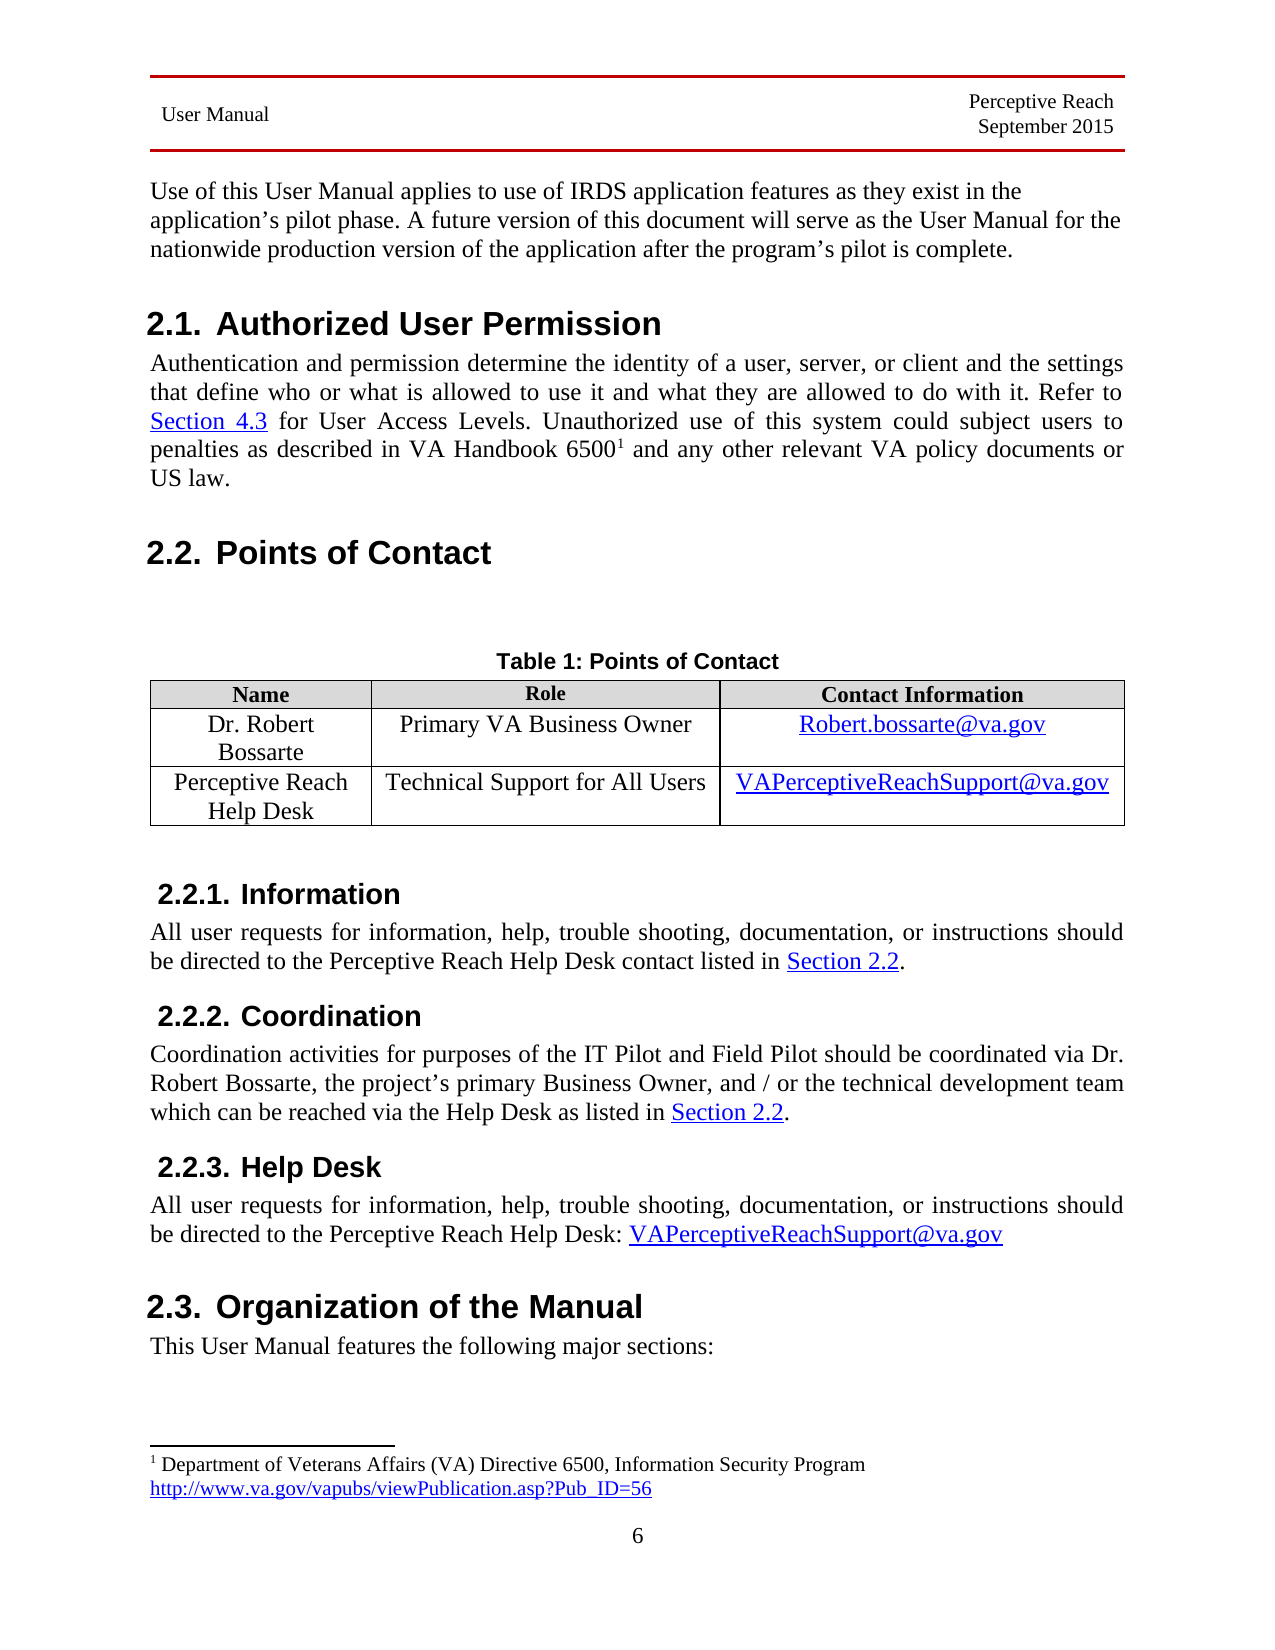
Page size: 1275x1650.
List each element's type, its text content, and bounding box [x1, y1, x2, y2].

text This User Manual features the following major sections: [150, 1331, 1125, 1360]
subtitle Authorized User Permission [146, 304, 1125, 342]
table_cell Primary VA Business Owner [372, 709, 719, 766]
table_header Name [151, 681, 371, 708]
subtitle Coordination [157, 999, 1125, 1033]
table_cell Robert.bossarte@va.gov [721, 709, 1124, 766]
text All user requests for information, help, trouble shooting, documentation, or instructions should be directed to the Perceptive Reach Help Desk: VAPerceptiveReachSupport@va.gov [150, 1190, 1125, 1248]
table_header Contact Information [721, 681, 1124, 708]
subtitle Help Desk [157, 1151, 1125, 1184]
table_cell VAPerceptiveReachSupport@va.gov [721, 767, 1124, 825]
text Use of this User Manual applies to use of IRDS application features as they exist in the application’s pilot phase. A future version of this document will serve as the User Manual for the nationwide production version of the application after the program’s pilot is complete. [150, 176, 1125, 262]
subtitle Points of Contact [146, 533, 1125, 572]
text Coordination activities for purposes of the IT Pilot and Field Pilot should be coordinated via Dr. Robert Bossarte, the project’s primary Business Owner, and / or the technical development team which can be reached via the Help Desk as listed in Section 2.2. [150, 1039, 1125, 1126]
text Table 1: Points of Contact [150, 648, 1125, 674]
text Authentication and permission determine the identity of a user, server, or client and the settings that define who or what is allowed to use it and what they are allowed to do with it. Refer to Section 4.3 for User Access Levels. Unauthorized use of this system could subject users to penalties as described in VA Handbook 6500 and any other relevant VA policy documents or US law. [150, 348, 1125, 492]
table_cell Dr. Robert Bossarte [151, 709, 371, 766]
table_header Role [372, 681, 719, 708]
subtitle Information [157, 877, 1125, 911]
subtitle Organization of the Manual [146, 1287, 1125, 1325]
table_cell Perceptive Reach Help Desk [151, 767, 371, 825]
text All user requests for information, help, trouble shooting, documentation, or instructions should be directed to the Perceptive Reach Help Desk contact listed in Section 2.2. [150, 917, 1125, 974]
table_cell Technical Support for All Users [372, 767, 719, 825]
